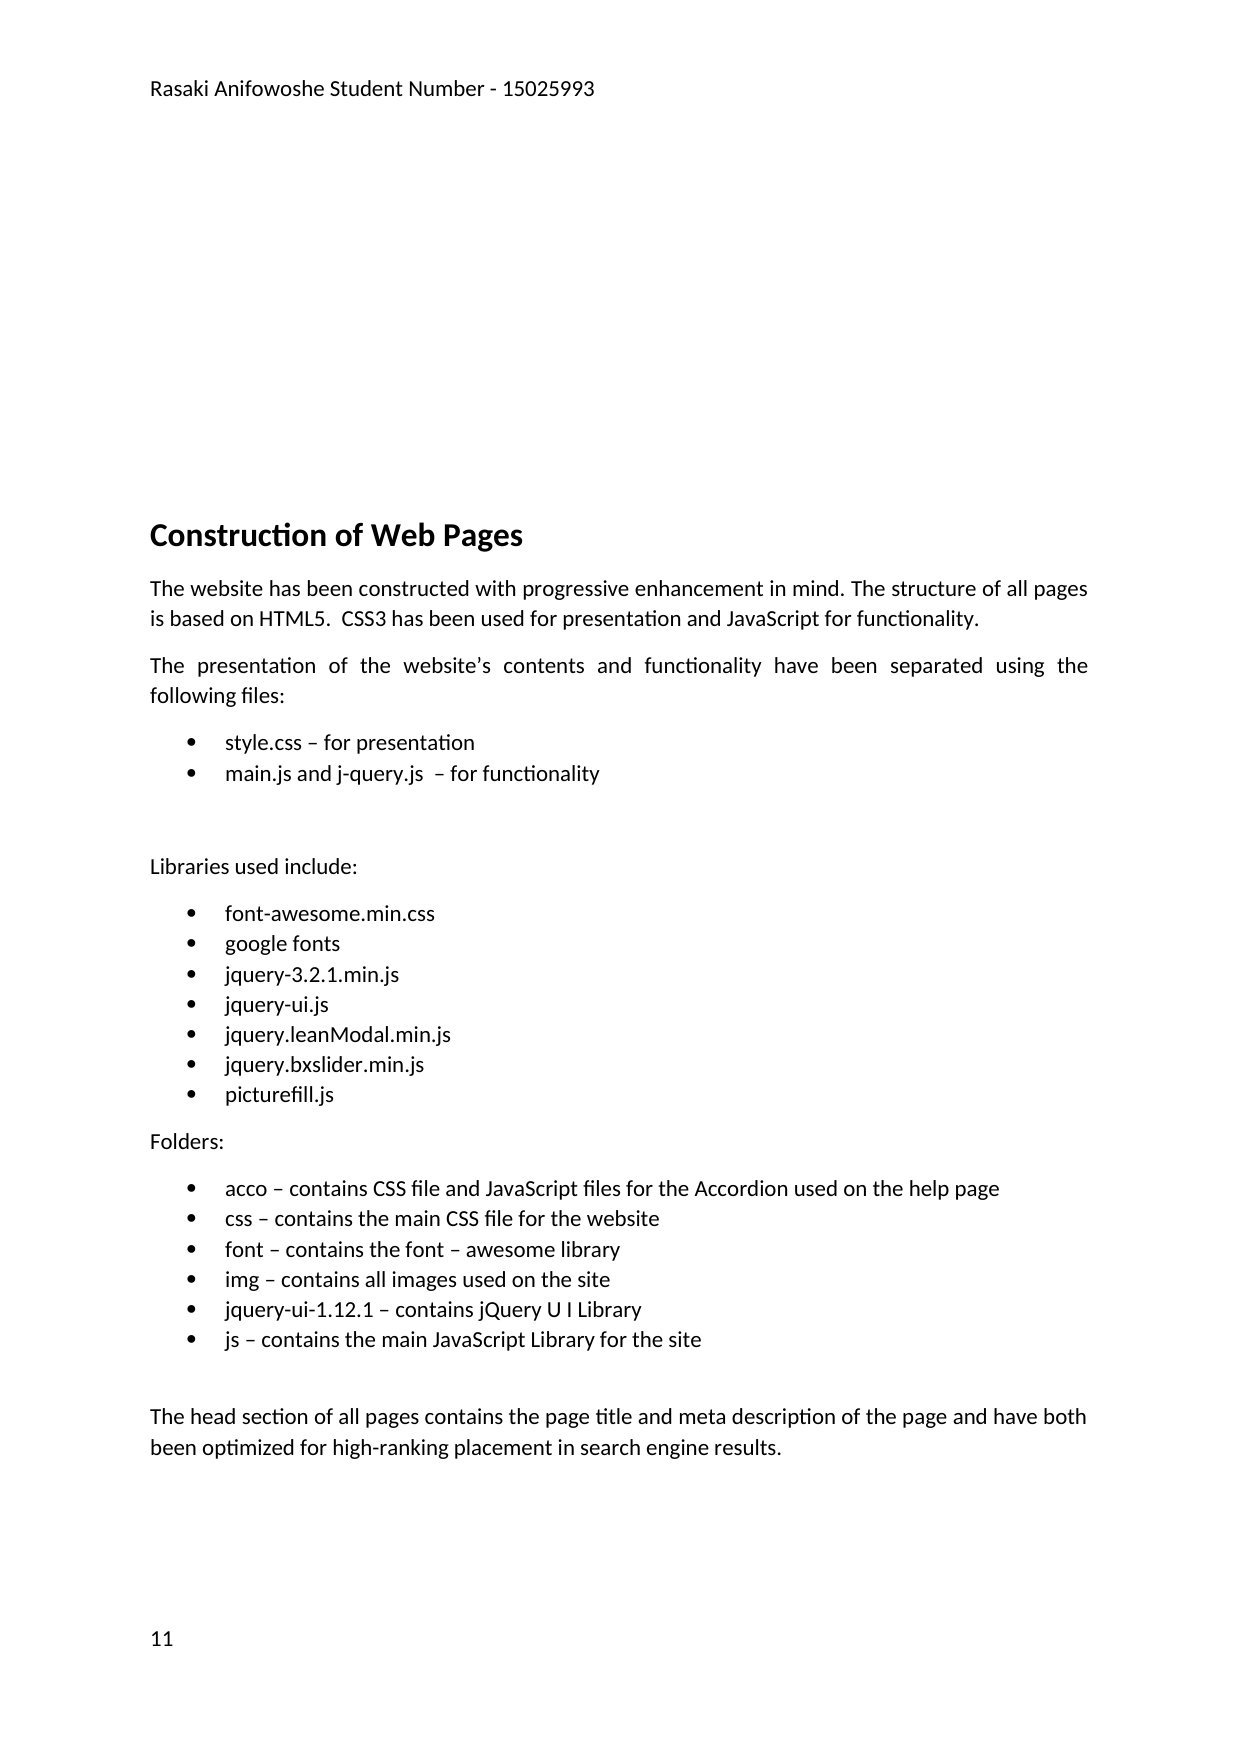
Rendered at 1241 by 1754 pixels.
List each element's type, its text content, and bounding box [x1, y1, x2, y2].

text The website has been constructed with progressive enhancement in mind. The structure of all pages is based on HTML5. CSS3 has been used for presentation and JavaScript for functionality. [150, 574, 1090, 633]
list acco – contains CSS file and JavaScript files for the Accordion used on the help page [187, 1174, 1090, 1202]
list jquery.leanModal.min.js [187, 1020, 1090, 1048]
list style.css – for presentation [187, 728, 1090, 757]
list js – contains the main JavaScript Library for the site [187, 1325, 1090, 1353]
list css – contains the main CSS file for the website [187, 1204, 1090, 1233]
list main.js and j-query.js – for functionality [187, 759, 1090, 787]
list img – contains all images used on the site [187, 1265, 1090, 1293]
list jquery-3.2.1.min.js [187, 960, 1090, 988]
text Construction of Web Pages [150, 514, 1090, 554]
list font-awesome.min.css [187, 899, 1090, 927]
list jquery-ui-1.12.1 – contains jQuery U I Library [187, 1295, 1090, 1323]
text The presentation of the website’s contents and functionality have been separated using the following files: [150, 651, 1090, 710]
text Libraries used include: [150, 852, 1090, 881]
list jquery-ui.js [187, 990, 1090, 1018]
text The head section of all pages contains the page title and meta description of the page and have both been optimized for high-ranking placement in search engine results. [150, 1402, 1090, 1461]
text Folders: [150, 1127, 1090, 1156]
list picturefill.js [187, 1081, 1090, 1109]
list jquery.bxslider.min.js [187, 1050, 1090, 1078]
list google fonts [187, 929, 1090, 958]
list font – contains the font – awesome library [187, 1235, 1090, 1263]
